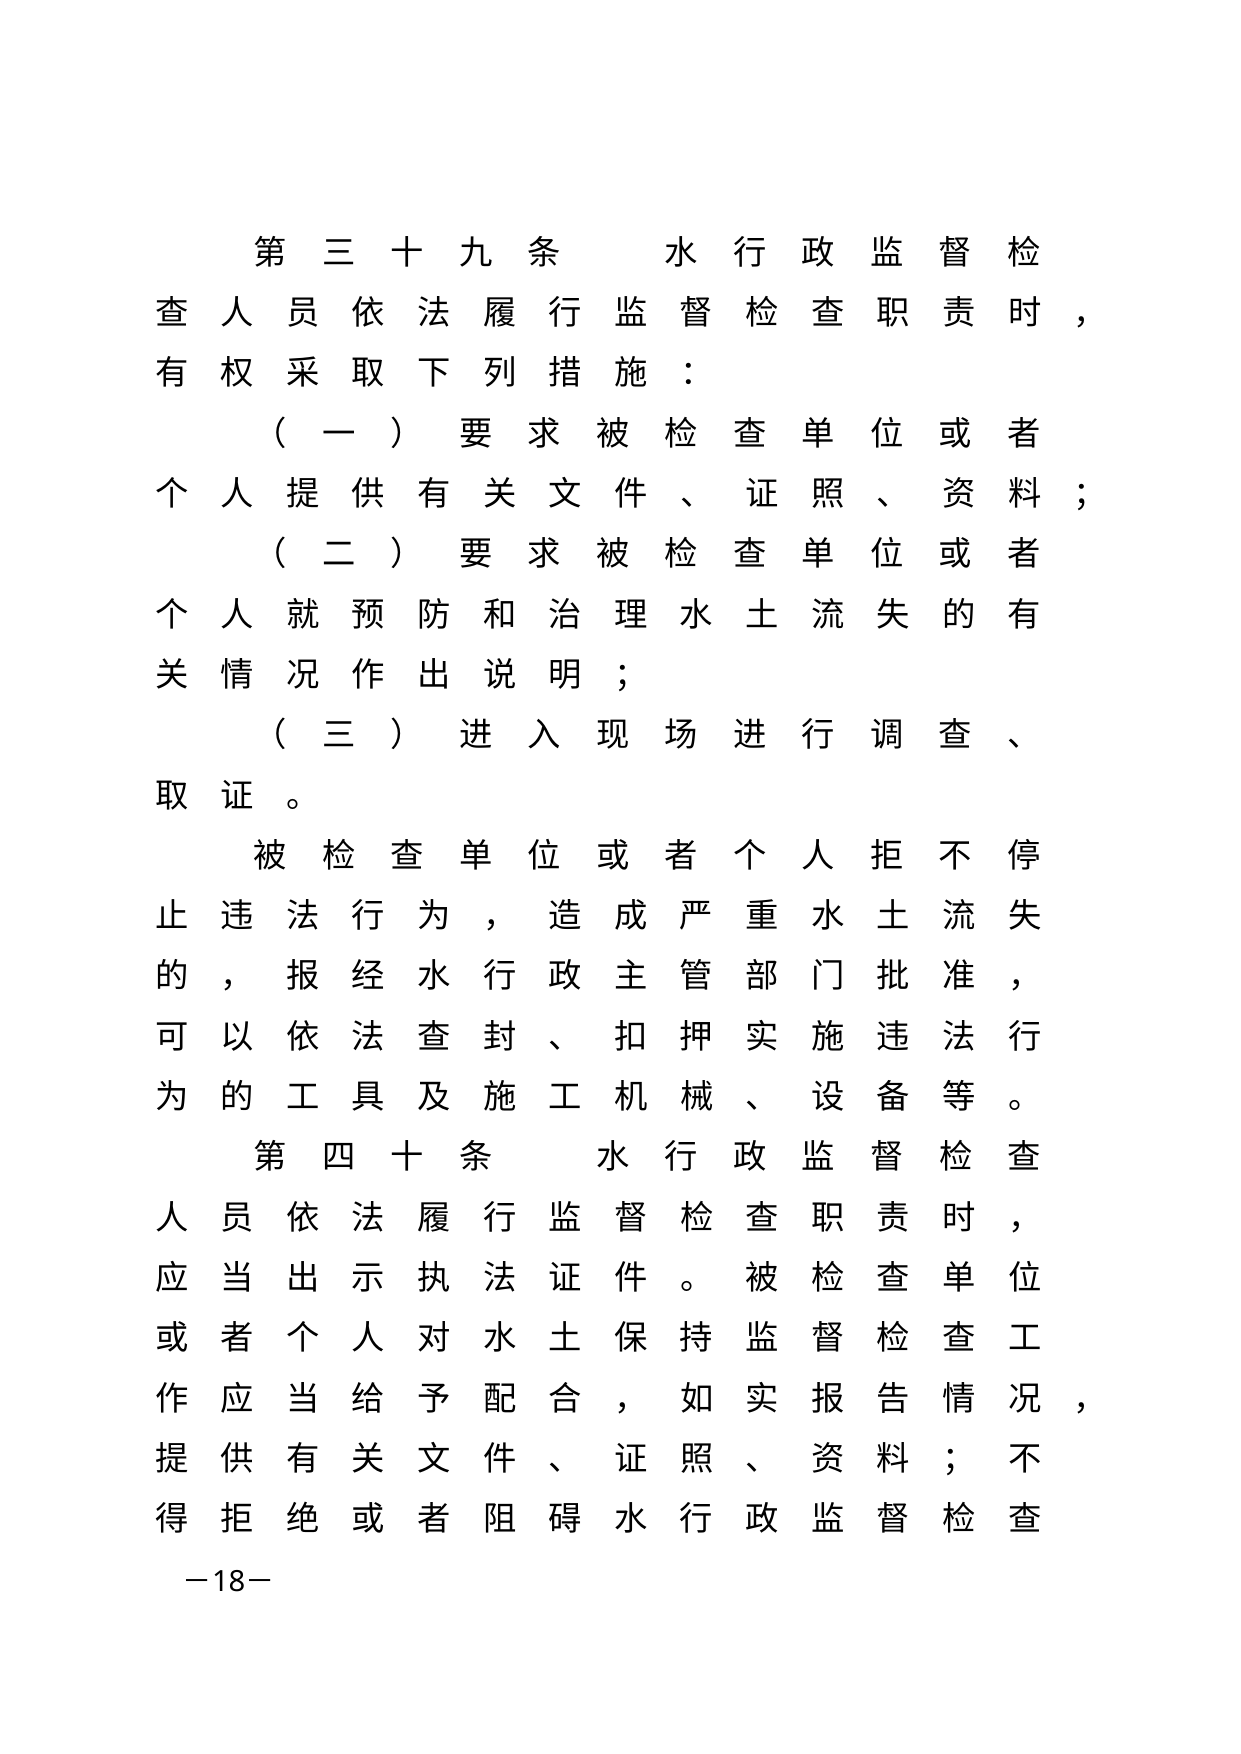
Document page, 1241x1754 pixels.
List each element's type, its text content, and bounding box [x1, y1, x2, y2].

text （二）要求被检查单位或者个人就预防和治理水土流失的有关情况作出说明； [155, 521, 1073, 702]
text （一）要求被检查单位或者个人提供有关文件、证照、资料； [155, 400, 1073, 521]
text 被检查单位或者个人拒不停止违法行为，造成严重水土流失的，报经水行政主管部门批准，可以依法查封、扣押实施违法行为的工具及施工机械、设备等。 [155, 823, 1073, 1124]
text （三）进入现场进行调查、取证。 [155, 702, 1073, 823]
text 第四十条 水行政监督检查人员依法履行监督检查职责时，应当出示执法证件。被检查单位或者个人对水土保持监督检查工作应当给予配合，如实报告情况，提供有关文件、证照、资料；不得拒绝或者阻碍水行政监督检查人员依法执行公务。 [155, 1124, 1073, 1546]
text 第三十九条 水行政监督检查人员依法履行监督检查职责时，有权采取下列措施： [155, 219, 1073, 400]
